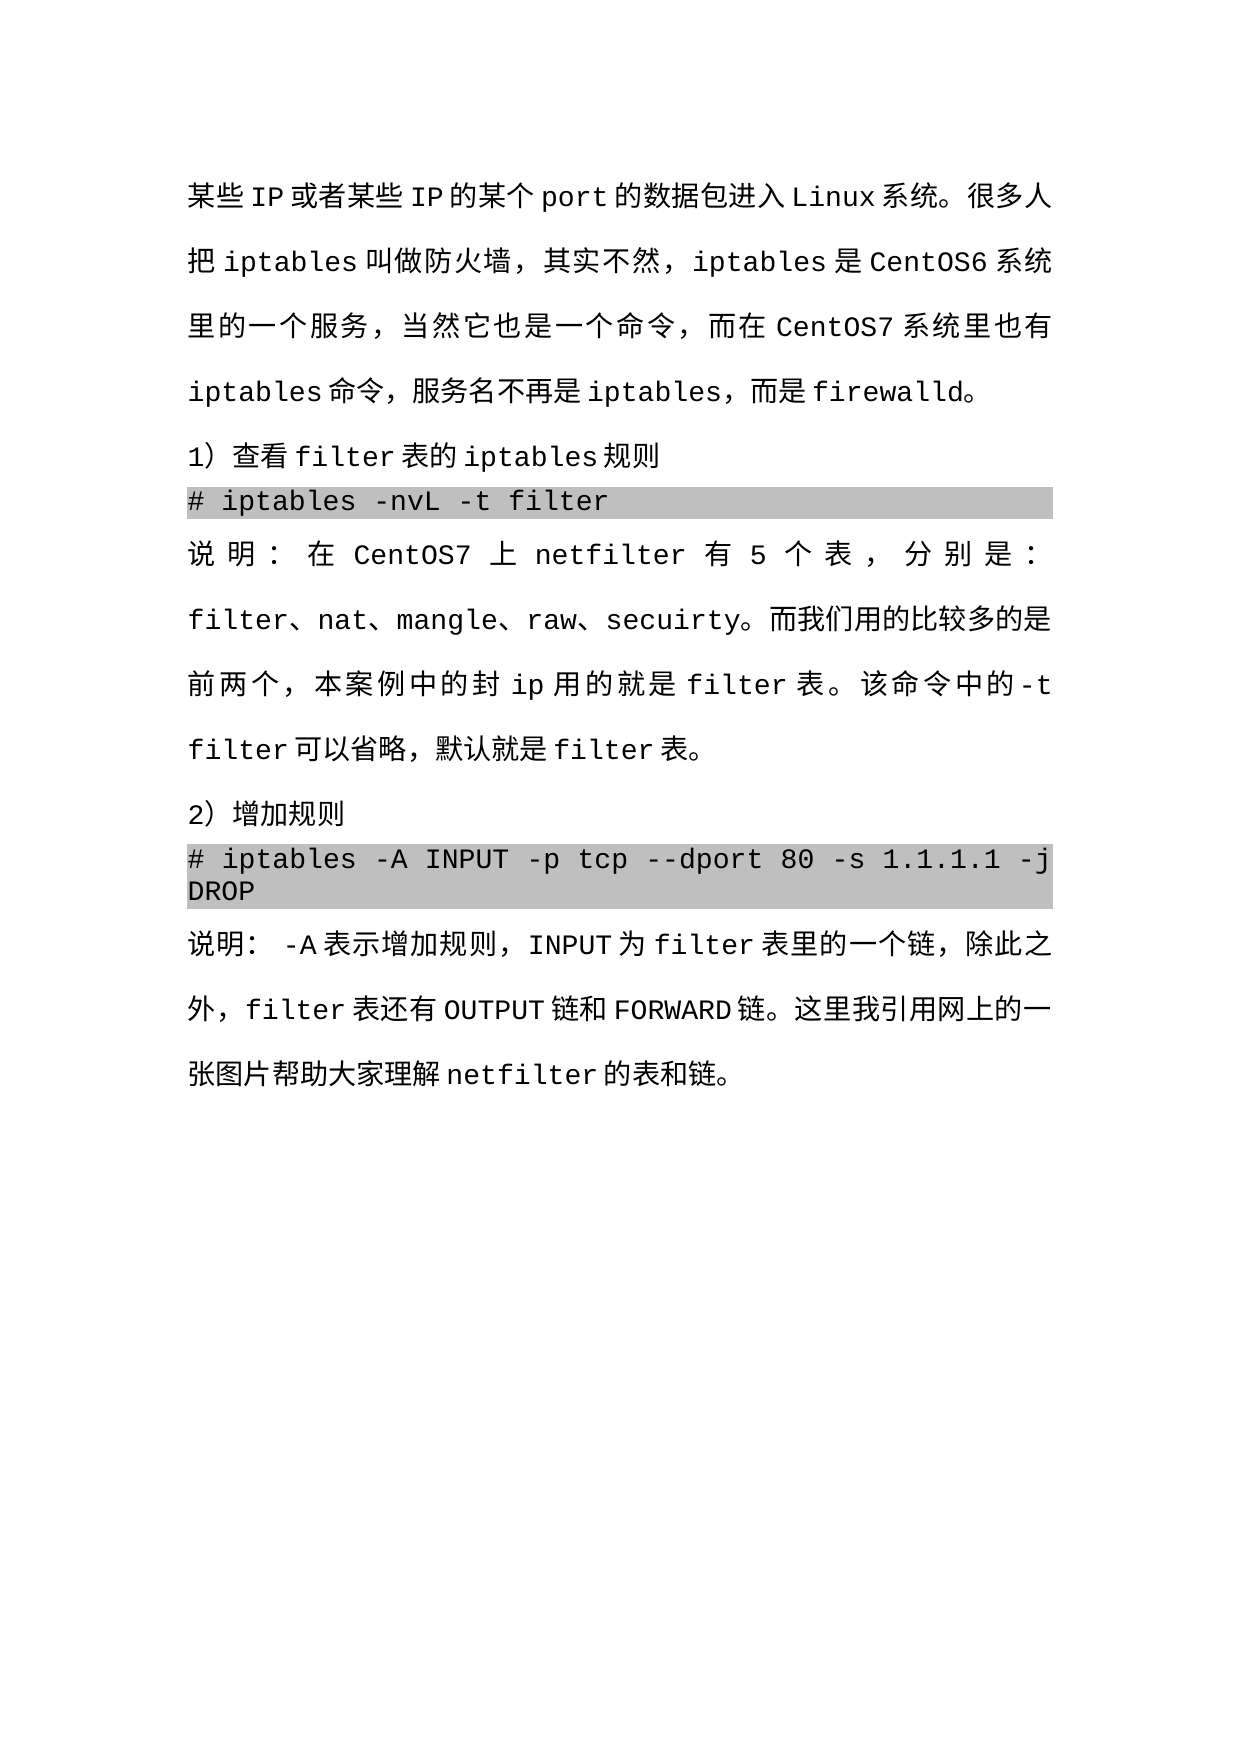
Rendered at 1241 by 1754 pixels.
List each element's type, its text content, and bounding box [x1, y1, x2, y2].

text # iptables -A INPUT -p tcp --dport 80 -s 1.1.1.1 -j DROP [187, 844, 1053, 909]
text 说明：在CentOS7上netfilter有5个表，分别是：filter、nat、mangle、raw、secuirty。而我们用的比较多的是前两个，本案例中的封ip用的就是filter表。该命令中的-t filter可以省略，默认就是filter表。 [187, 519, 1053, 779]
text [187, 162, 1053, 422]
text 2）增加规则 [187, 779, 1053, 844]
text 1）查看filter表的iptables规则 [187, 422, 1053, 487]
text # iptables -nvL -t filter [187, 487, 1053, 519]
text 说明： -A表示增加规则，INPUT为filter表里的一个链，除此之外，filter表还有OUTPUT链和FORWARD链。这里我引用网上的一张图片帮助大家理解netfilter的表和链。 [187, 909, 1053, 1104]
